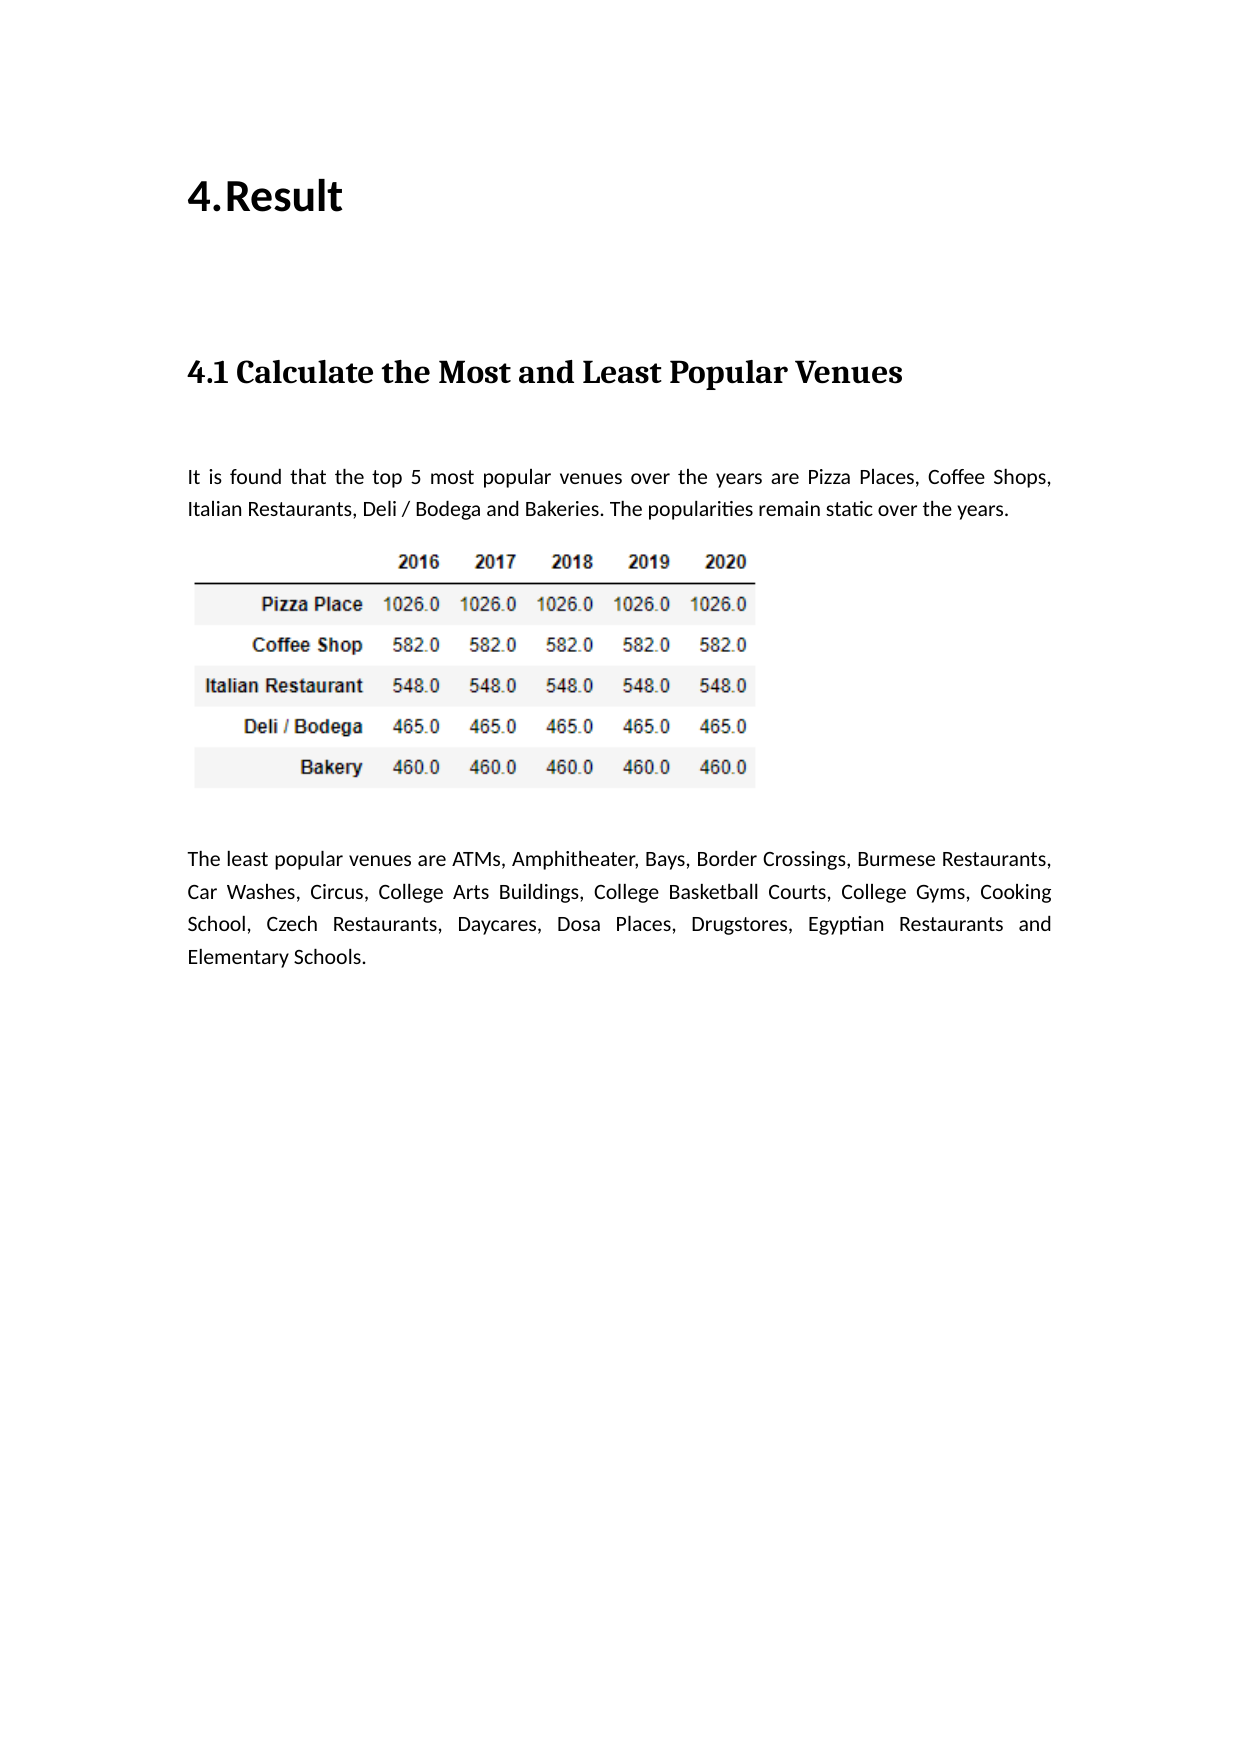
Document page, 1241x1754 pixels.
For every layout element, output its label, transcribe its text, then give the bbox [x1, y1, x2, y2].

subtitle Result [187, 162, 1053, 227]
picture [187, 525, 768, 793]
text It is found that the top 5 most popular venues over the years are Pizza Places, Coffee Shops, Italian Restaurants, Deli / Bodega and Bakeries. The popularities remain static over the years. [187, 460, 1053, 525]
subtitle 4.1 Calculate the Most and Least Popular Venues [187, 340, 1053, 405]
text The least popular venues are ATMs, Amphitheater, Bays, Border Crossings, Burmese Restaurants, Car Washes, Circus, College Arts Buildings, College Basketball Courts, College Gyms, Cooking School, Czech Restaurants, Daycares, Dosa Places, Drugstores, Egyptian Restaurants and Elementary Schools. [187, 843, 1053, 973]
